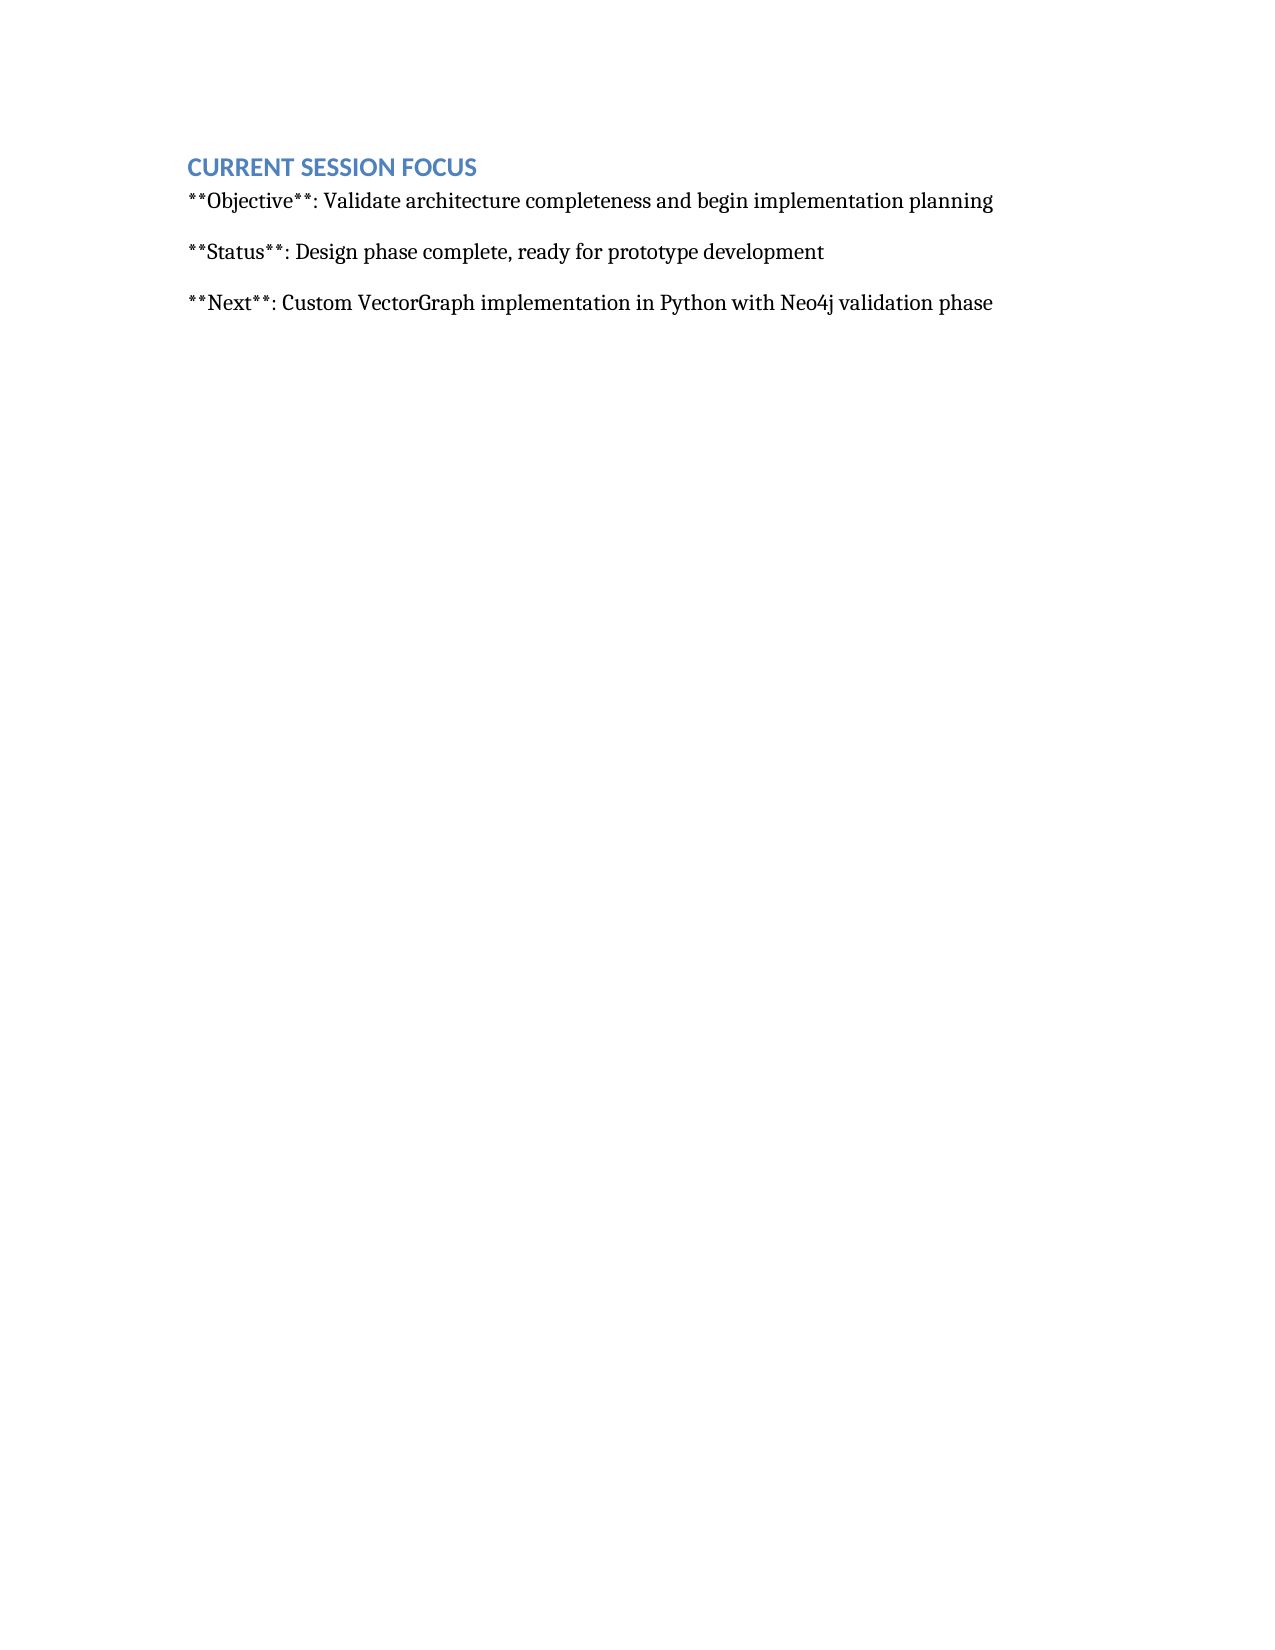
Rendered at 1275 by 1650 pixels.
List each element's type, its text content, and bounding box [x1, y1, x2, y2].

text **Objective**: Validate architecture completeness and begin implementation planning [187, 188, 1087, 214]
text **Status**: Design phase complete, ready for prototype development [187, 239, 1087, 265]
text **Next**: Custom VectorGraph implementation in Python with Neo4j validation phase [187, 290, 1087, 316]
subtitle CURRENT SESSION FOCUS [187, 150, 1087, 183]
